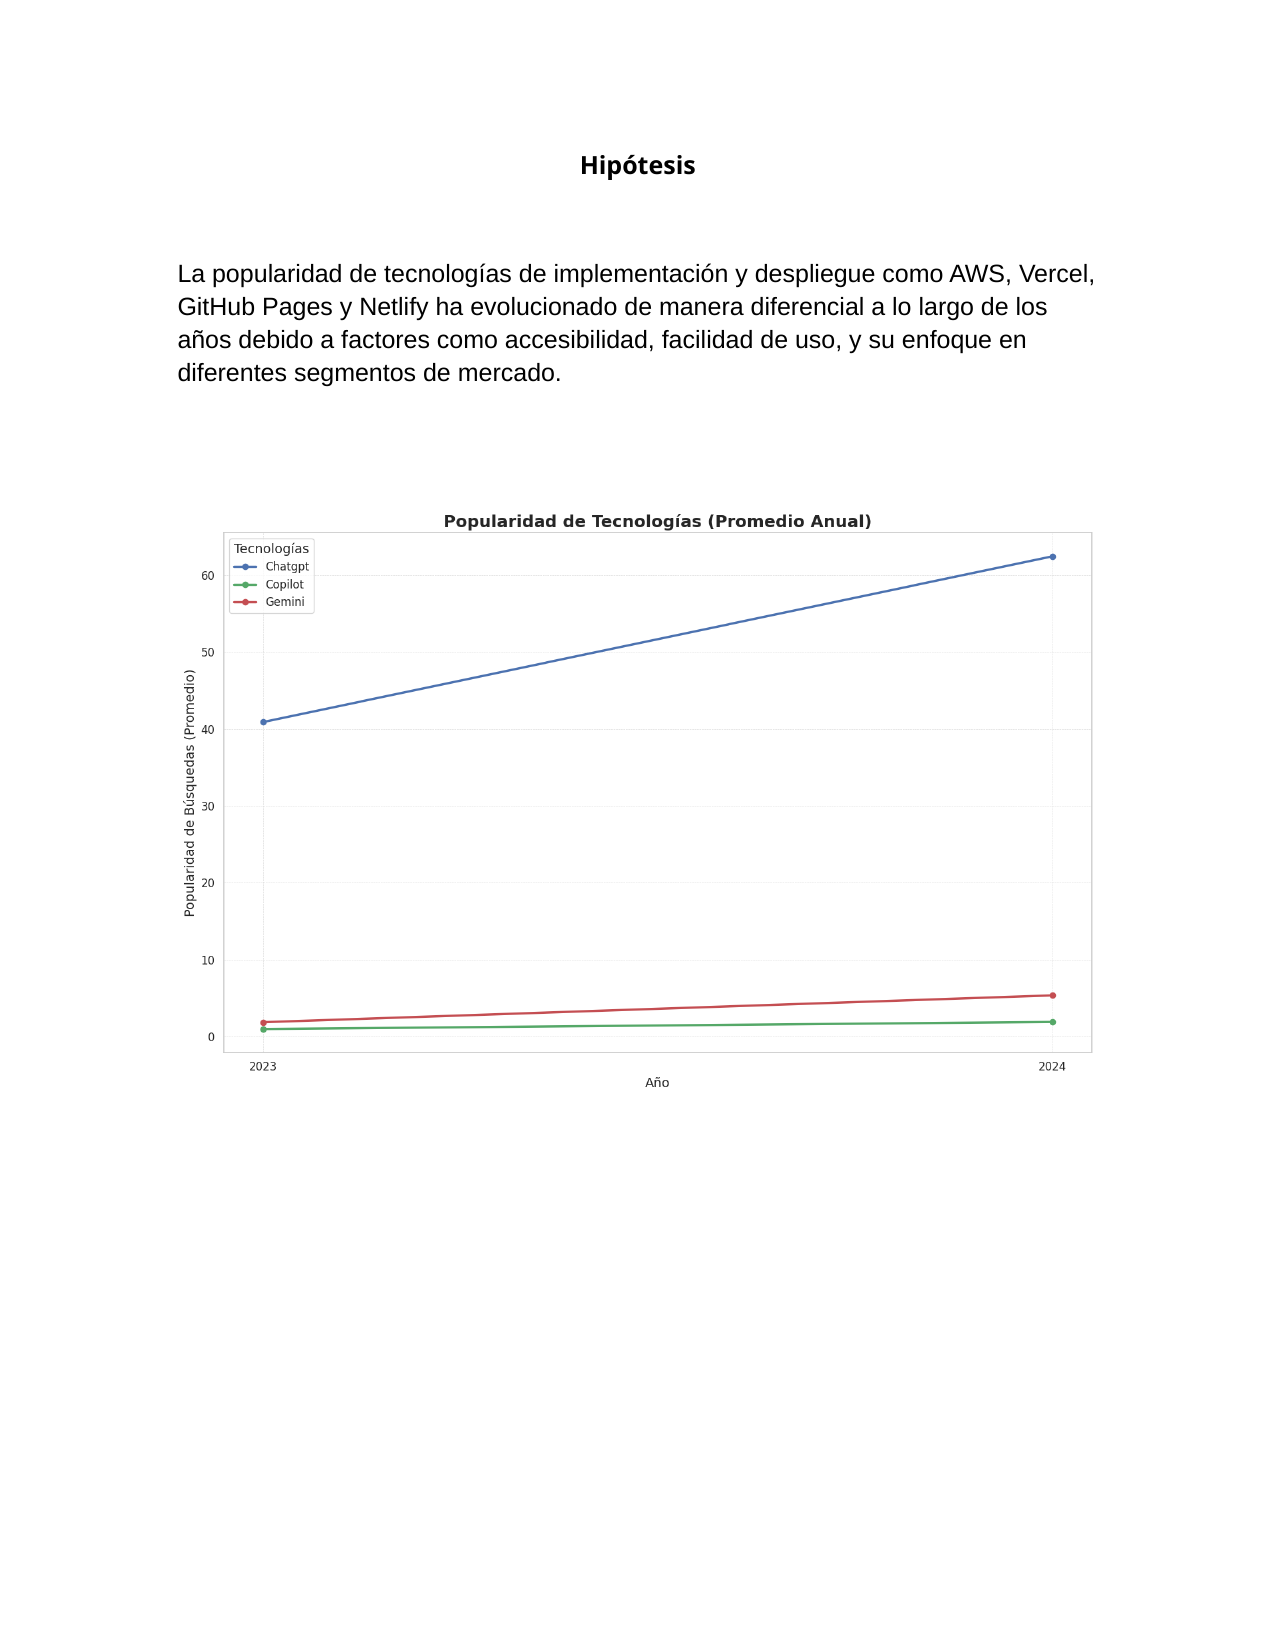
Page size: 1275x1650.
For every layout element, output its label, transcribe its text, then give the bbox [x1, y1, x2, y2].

picture [177, 507, 1098, 1096]
text Hipótesis [177, 148, 1098, 182]
text La popularidad de tecnologías de implementación y despliegue como AWS, Vercel, GitHub Pages y Netlify ha evolucionado de manera diferencial a lo largo de los años debido a factores como accesibilidad, facilidad de uso, y su enfoque en diferentes segmentos de mercado. [177, 259, 1098, 387]
